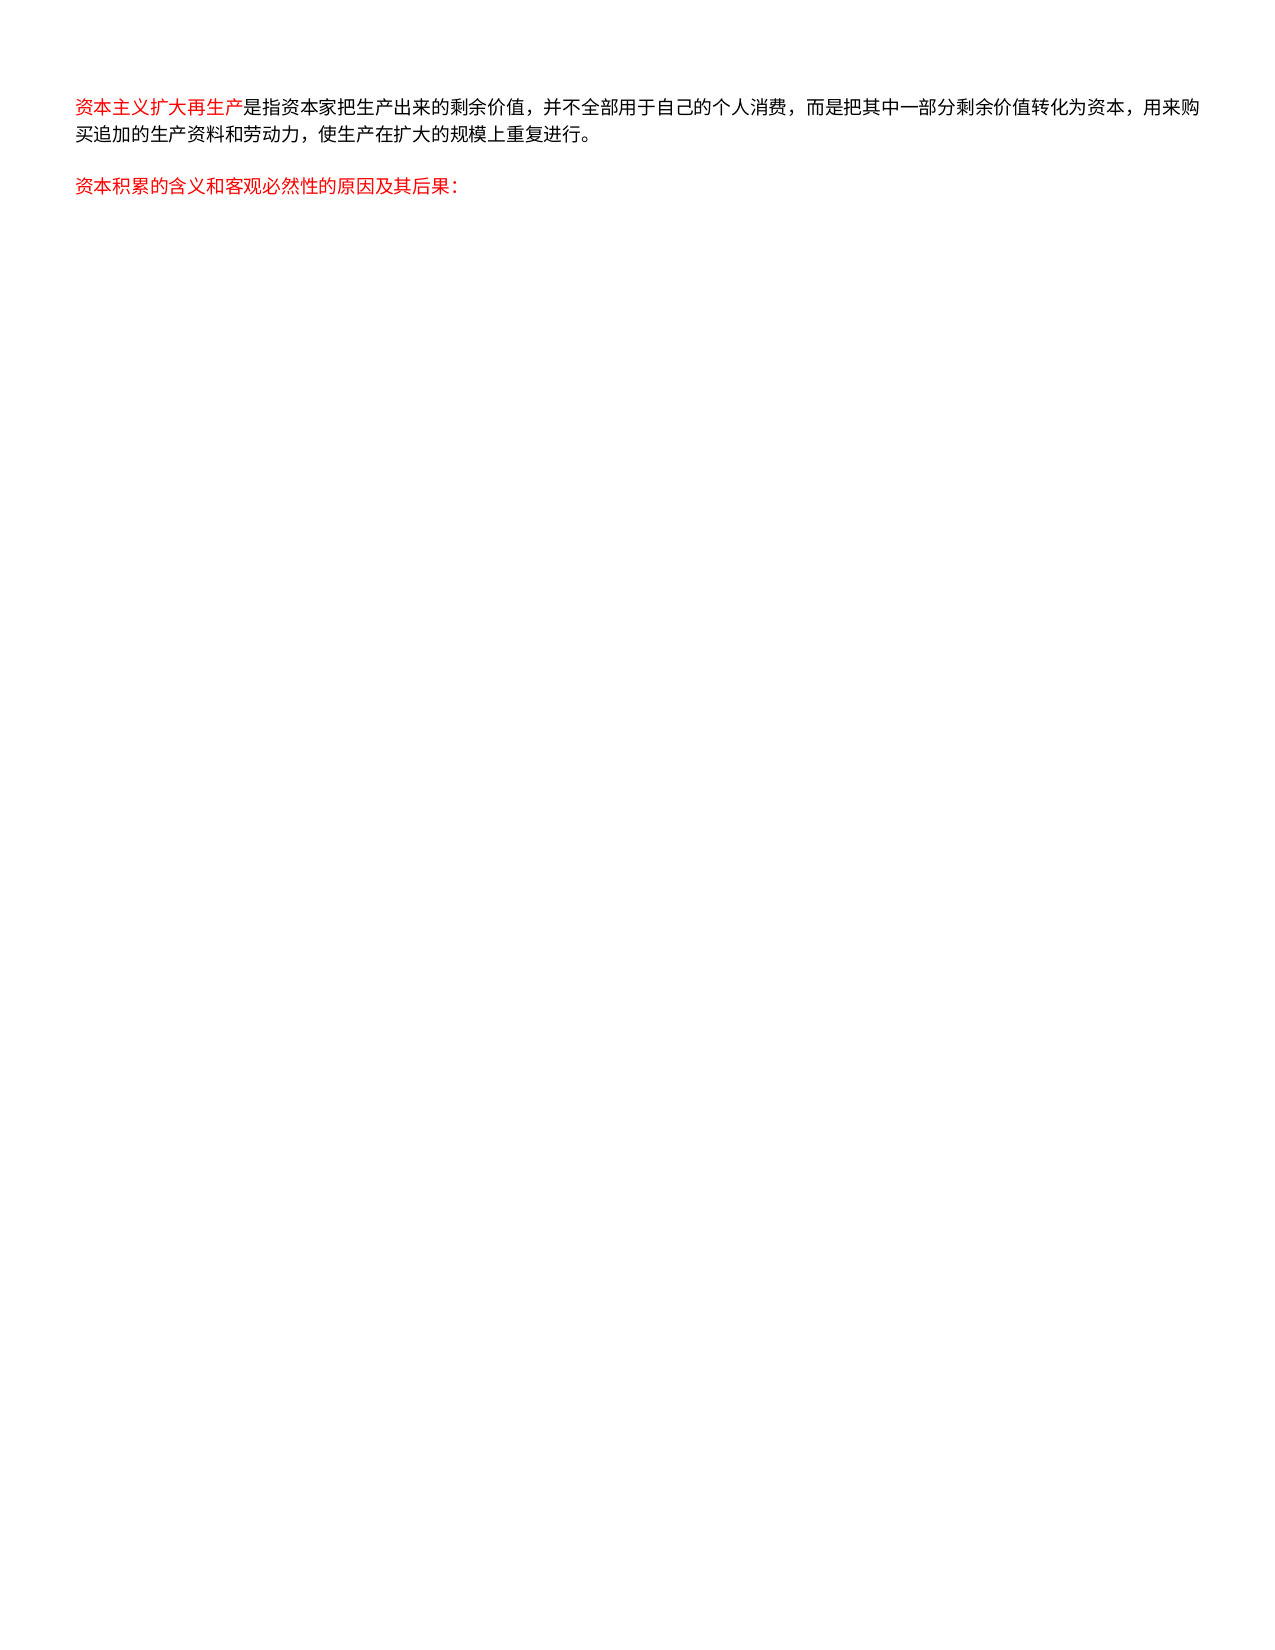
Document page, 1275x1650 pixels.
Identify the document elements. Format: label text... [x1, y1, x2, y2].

text 资本积累的含义和客观必然性的原因及其后果： [75, 172, 1212, 199]
text 资本主义扩大再生产是指资本家把生产出来的剩余价值，并不全部用于自己的个人消费，而是把其中一部分剩余价值转化为资本，用来购买追加的生产资料和劳动力，使生产在扩大的规模上重复进行。 [75, 93, 1200, 147]
